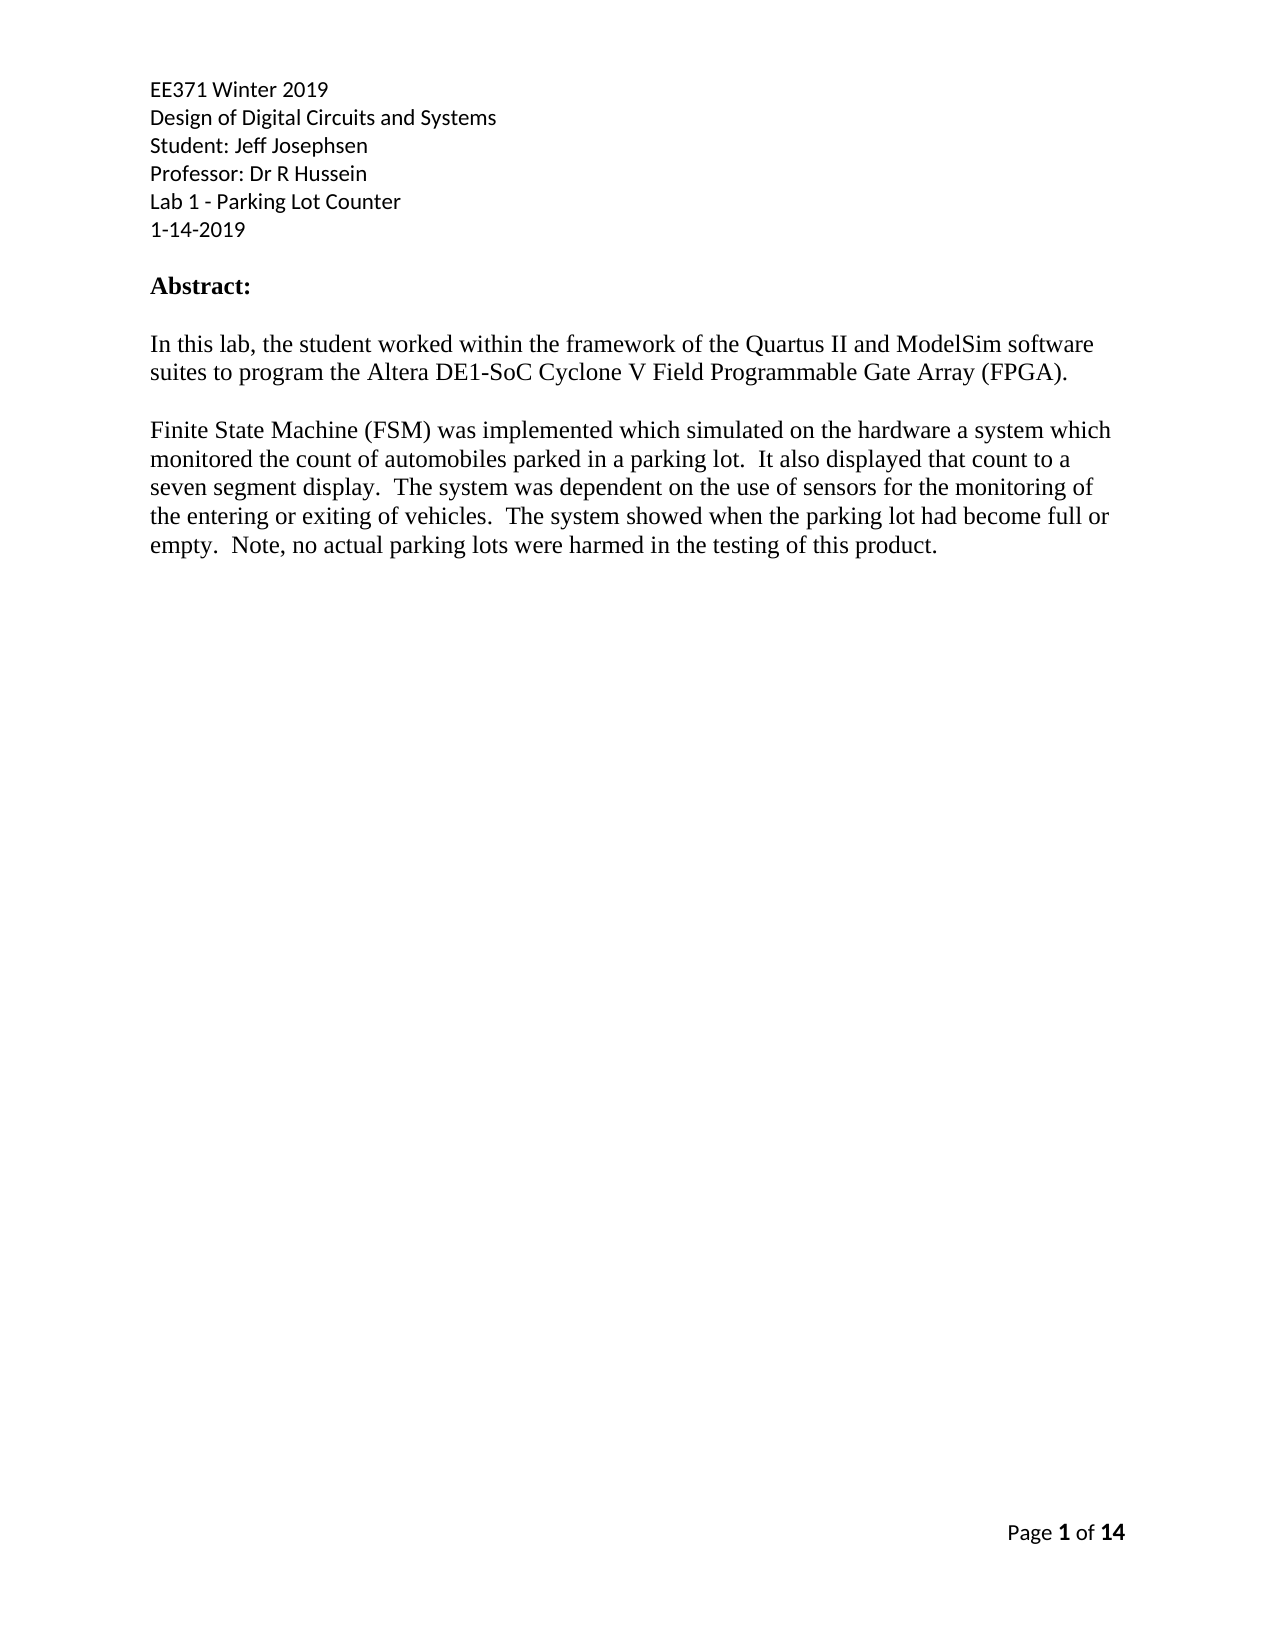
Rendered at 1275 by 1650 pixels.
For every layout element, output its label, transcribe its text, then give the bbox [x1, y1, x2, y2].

text Abstract: [150, 271, 1125, 300]
text In this lab, the student worked within the framework of the Quartus II and ModelSim software suites to program the Altera DE1-SoC Cyclone V Field Programmable Gate Array (FPGA). Finite State Machine (FSM) was implemented which simulated on the hardware a system which monitored the count of automobiles parked in a parking lot. It also displayed that count to a seven segment display. The system was dependent on the use of sensors for the monitoring of the entering or exiting of vehicles. The system showed when the parking lot had become full or empty. Note, no actual parking lots were harmed in the testing of this product. [150, 329, 1125, 559]
